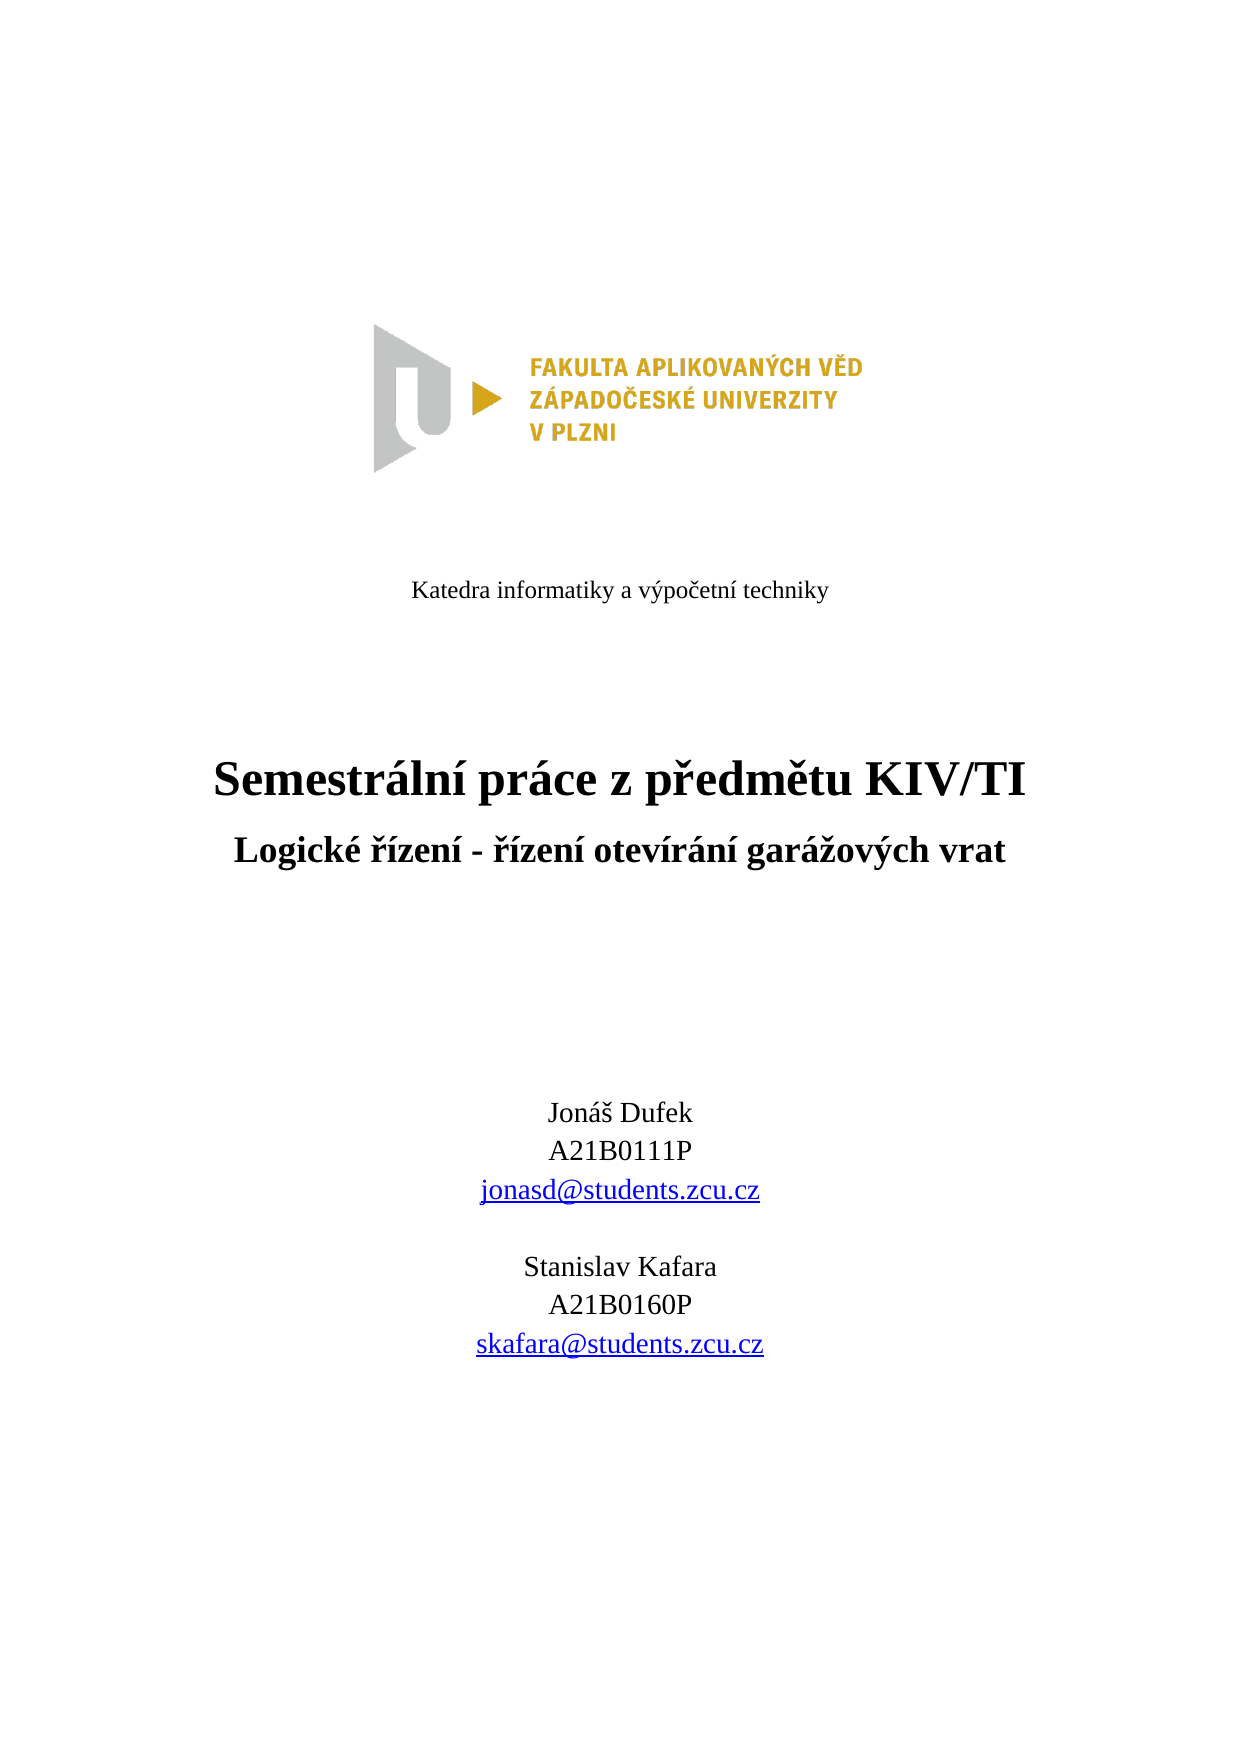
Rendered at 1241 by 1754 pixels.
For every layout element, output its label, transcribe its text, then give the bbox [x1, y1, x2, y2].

text Stanislav Kafara [148, 1249, 1093, 1282]
text A21B0111P [148, 1133, 1093, 1167]
text Logické řízení - řízení otevírání garážových vrat [148, 827, 1093, 871]
text Jonáš Dufek [148, 1095, 1093, 1128]
picture [373, 323, 867, 484]
text A21B0160P [148, 1287, 1093, 1321]
text skafara@students.zcu.cz [148, 1326, 1093, 1359]
text jonasd@students.zcu.cz [148, 1172, 1093, 1205]
text Katedra informatiky a výpočetní techniky [148, 575, 1093, 603]
text Semestrální práce z předmětu KIV/TI [148, 749, 1093, 806]
